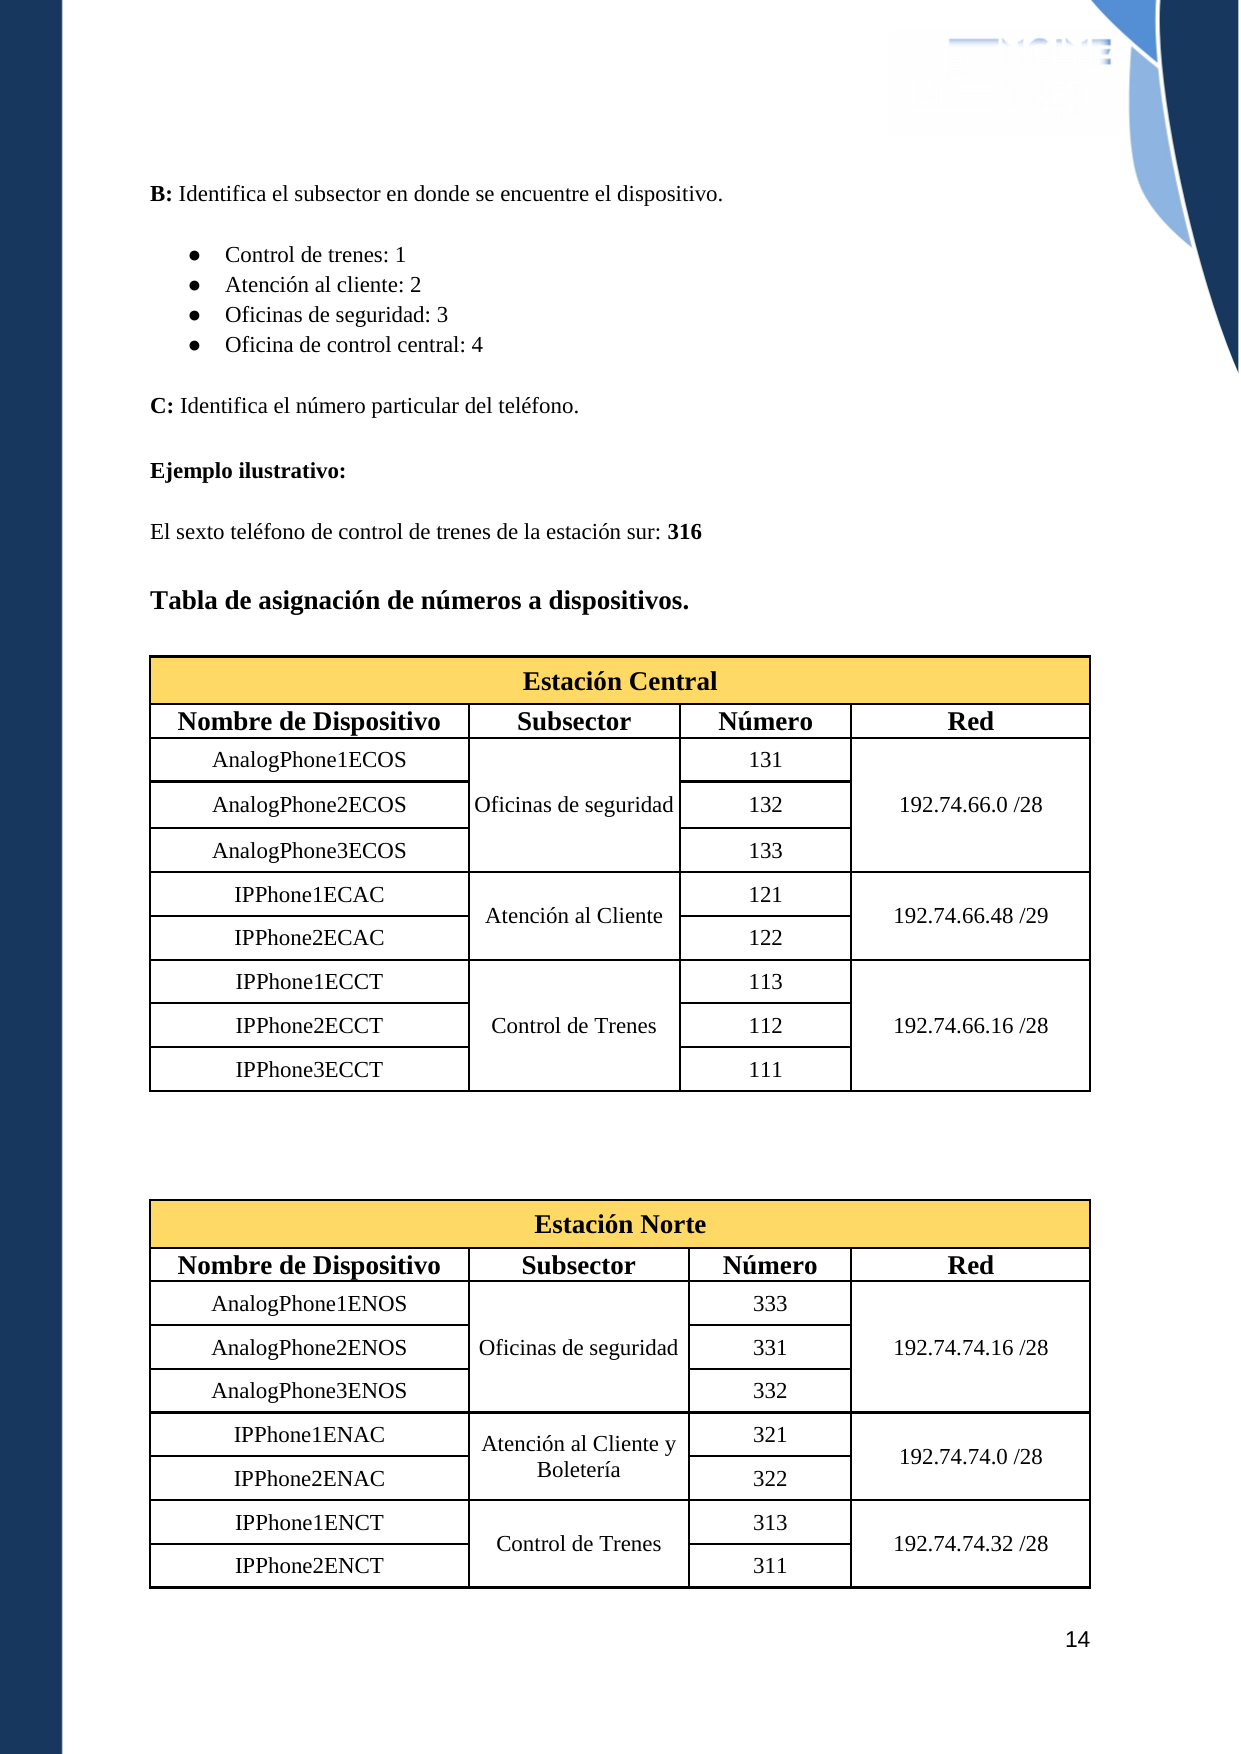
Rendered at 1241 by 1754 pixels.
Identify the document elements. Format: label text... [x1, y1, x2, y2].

table_cell Control de Trenes [470, 961, 679, 1090]
table_cell AnalogPhone2ECOS [151, 783, 468, 827]
table_cell 192.74.74.16 /28 [852, 1282, 1089, 1411]
table_cell 111 [681, 1048, 850, 1090]
table_cell 332 [690, 1370, 850, 1411]
table_header Estación Central [151, 658, 1089, 703]
table_cell Nombre de Dispositivo [151, 705, 468, 737]
table_cell AnalogPhone3ENOS [151, 1370, 468, 1411]
table_cell IPPhone2ENCT [151, 1545, 468, 1586]
table_cell 333 [690, 1282, 850, 1324]
table_cell Subsector [470, 1249, 688, 1280]
table_cell Red [852, 705, 1089, 737]
table_cell 331 [690, 1326, 850, 1368]
table_cell 192.74.74.32 /28 [852, 1501, 1089, 1586]
table_cell 192.74.66.16 /28 [852, 961, 1089, 1090]
table_cell Nombre de Dispositivo [151, 1249, 468, 1280]
table_cell AnalogPhone3ECOS [151, 829, 468, 871]
table_cell IPPhone1ECAC [151, 873, 468, 915]
table_cell Número [681, 705, 850, 737]
table_cell AnalogPhone1ECOS [151, 739, 468, 780]
table_cell 132 [681, 783, 850, 827]
table_cell Subsector [470, 705, 679, 737]
table_cell 112 [681, 1004, 850, 1046]
table_cell AnalogPhone2ENOS [151, 1326, 468, 1368]
table_cell IPPhone2ECCT [151, 1004, 468, 1046]
text C: Identifica el número particular del teléfono. [150, 392, 1090, 418]
table_cell 192.74.74.0 /28 [852, 1414, 1089, 1499]
list Control de trenes: 1 [187, 241, 1090, 267]
table_cell 192.74.66.0 /28 [852, 739, 1089, 871]
list Atención al cliente: 2 [187, 271, 1090, 297]
table_cell 321 [690, 1414, 850, 1455]
picture [0, 0, 1239, 1754]
text El sexto teléfono de control de trenes de la estación sur: 316 [150, 518, 1090, 544]
table_cell AnalogPhone1ENOS [151, 1282, 468, 1324]
table_cell IPPhone3ECCT [151, 1048, 468, 1090]
table_header Estación Norte [151, 1201, 1089, 1247]
table_cell IPPhone1ECCT [151, 961, 468, 1002]
table_cell Control de Trenes [470, 1501, 688, 1586]
text Ejemplo ilustrativo: [150, 458, 1090, 484]
table_cell IPPhone2ENAC [151, 1457, 468, 1499]
table_cell Atención al Cliente [470, 873, 679, 958]
text Tabla de asignación de números a dispositivos. [150, 584, 1090, 615]
table_cell 131 [681, 739, 850, 780]
table_cell Número [690, 1249, 850, 1280]
table_cell Red [852, 1249, 1089, 1280]
table_cell 322 [690, 1457, 850, 1499]
table_cell 113 [681, 961, 850, 1002]
list Oficinas de seguridad: 3 [187, 301, 1090, 327]
table_cell 313 [690, 1501, 850, 1543]
table_cell 122 [681, 917, 850, 958]
table_cell 192.74.66.48 /29 [852, 873, 1089, 958]
table_cell IPPhone1ENAC [151, 1414, 468, 1455]
table_cell IPPhone2ECAC [151, 917, 468, 958]
table_cell Atención al Cliente y Boletería [470, 1414, 688, 1499]
list Oficina de control central: 4 [187, 331, 1090, 358]
table_cell 121 [681, 873, 850, 915]
table_cell Oficinas de seguridad [470, 739, 679, 871]
table_cell 311 [690, 1545, 850, 1586]
table_cell Oficinas de seguridad [470, 1282, 688, 1411]
table_cell 133 [681, 829, 850, 871]
text B: Identifica el subsector en donde se encuentre el dispositivo. [150, 180, 1090, 207]
table_cell IPPhone1ENCT [151, 1501, 468, 1543]
